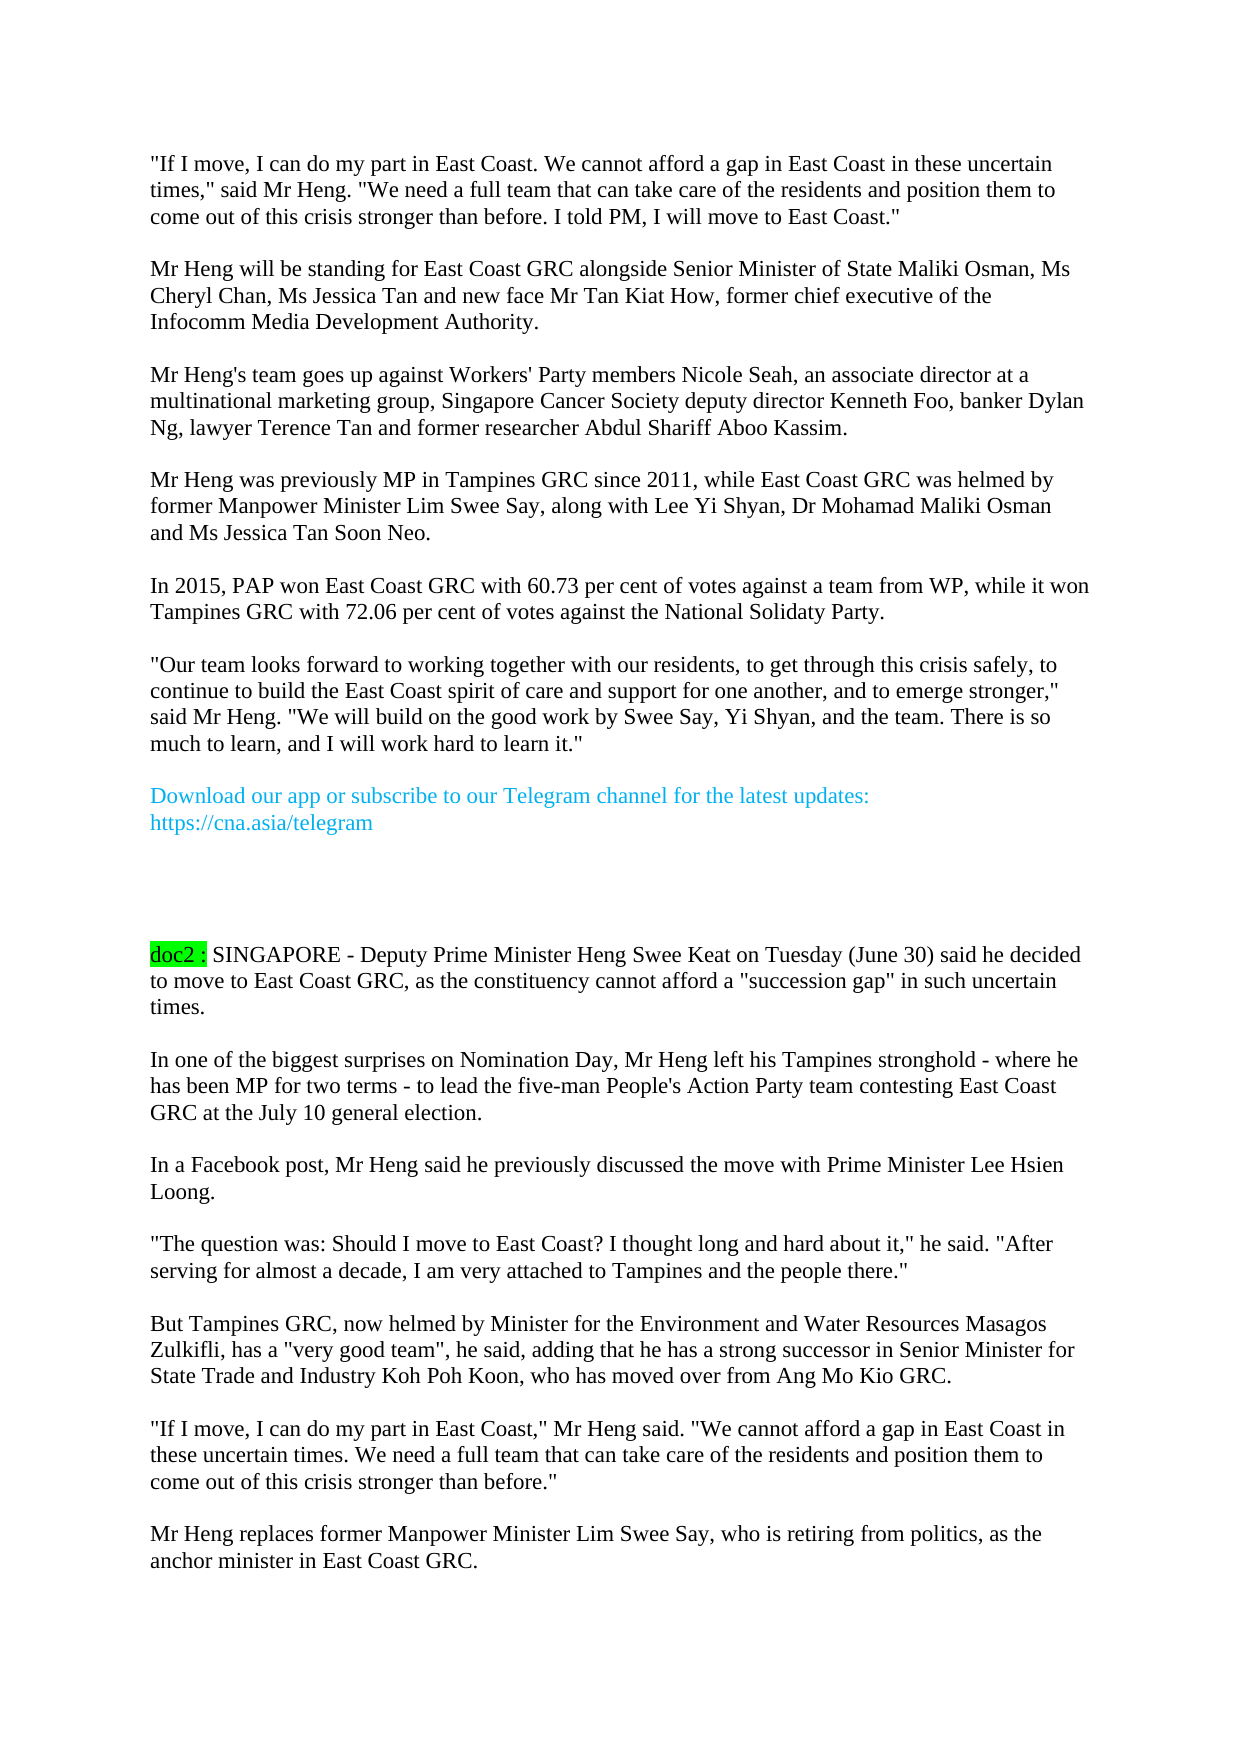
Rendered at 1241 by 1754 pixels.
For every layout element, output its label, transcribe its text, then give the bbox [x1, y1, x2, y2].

picture [288, 815, 292, 825]
text Download our app or subscribe to our Telegram channel for the latest updates: https://cna.asia/telegram [150, 782, 1090, 835]
text In 2015, PAP won East Coast GRC with 60.73 per cent of votes against a team from WP, while it won Tampines GRC with 72.06 per cent of votes against the National Solidaty Party. [150, 572, 1090, 624]
text "Our team looks forward to working together with our residents, to get through this crisis safely, to continue to build the East Coast spirit of care and support for one another, and to emerge stronger," said Mr Heng. "We will build on the good work by Swee Say, Yi Shyan, and the team. There is so much to learn, and I will work hard to learn it." [150, 651, 1090, 756]
text In one of the biggest surprises on Nomination Day, Mr Heng left his Tampines stronghold - where he has been MP for two terms - to lead the five-man People's Action Party team contesting East Coast GRC at the July 10 general election. [150, 1046, 1090, 1125]
text Mr Heng will be standing for East Coast GRC alongside Senior Minister of State Maliki Osman, Ms Cheryl Chan, Ms Jessica Tan and new face Mr Tan Kiat How, former chief executive of the Infocomm Media Development Authority. [150, 255, 1090, 334]
text In a Facebook post, Mr Heng said he previously discussed the move with Prime Minister Lee Hsien Loong. [150, 1151, 1090, 1204]
text "If I move, I can do my part in East Coast," Mr Heng said. "We cannot afford a gap in East Coast in these uncertain times. We need a full team that can take care of the residents and position them to come out of this crisis stronger than before." [150, 1415, 1090, 1494]
text "The question was: Should I move to East Coast? I thought long and hard about it," he said. "After serving for almost a decade, I am very attached to Tampines and the people there." [150, 1231, 1090, 1283]
text "If I move, I can do my part in East Coast. We cannot afford a gap in East Coast in these uncertain times," said Mr Heng. "We need a full team that can take care of the residents and position them to come out of this crisis stronger than before. I told PM, I will move to East Coast." [150, 150, 1090, 229]
text Mr Heng replaces former Manpower Minister Lim Swee Say, who is retiring from politics, as the anchor minister in East Coast GRC. [150, 1520, 1090, 1573]
text doc2 : SINGAPORE - Deputy Prime Minister Heng Swee Keat on Tuesday (June 30) said he decided to move to East Coast GRC, as the constituency cannot afford a "succession gap" in such uncertain times. [150, 941, 1090, 1020]
text Mr Heng was previously MP in Tampines GRC since 2011, while East Coast GRC was helmed by former Manpower Minister Lim Swee Say, along with Lee Yi Shyan, Dr Mohamad Maliki Osman and Ms Jessica Tan Soon Neo. [150, 466, 1090, 545]
text But Tampines GRC, now helmed by Minister for the Environment and Water Resources Masagos Zulkifli, has a "very good team", he said, adding that he has a strong successor in Senior Minister for State Trade and Industry Koh Poh Koon, who has moved over from Ang Mo Kio GRC. [150, 1309, 1090, 1389]
text Mr Heng's team goes up against Workers' Party members Nicole Seah, an associate director at a multinational marketing group, Singapore Cancer Society deputy director Kenneth Foo, banker Dylan Ng, lawyer Terence Tan and former researcher Abdul Shariff Aboo Kassim. [150, 361, 1090, 440]
